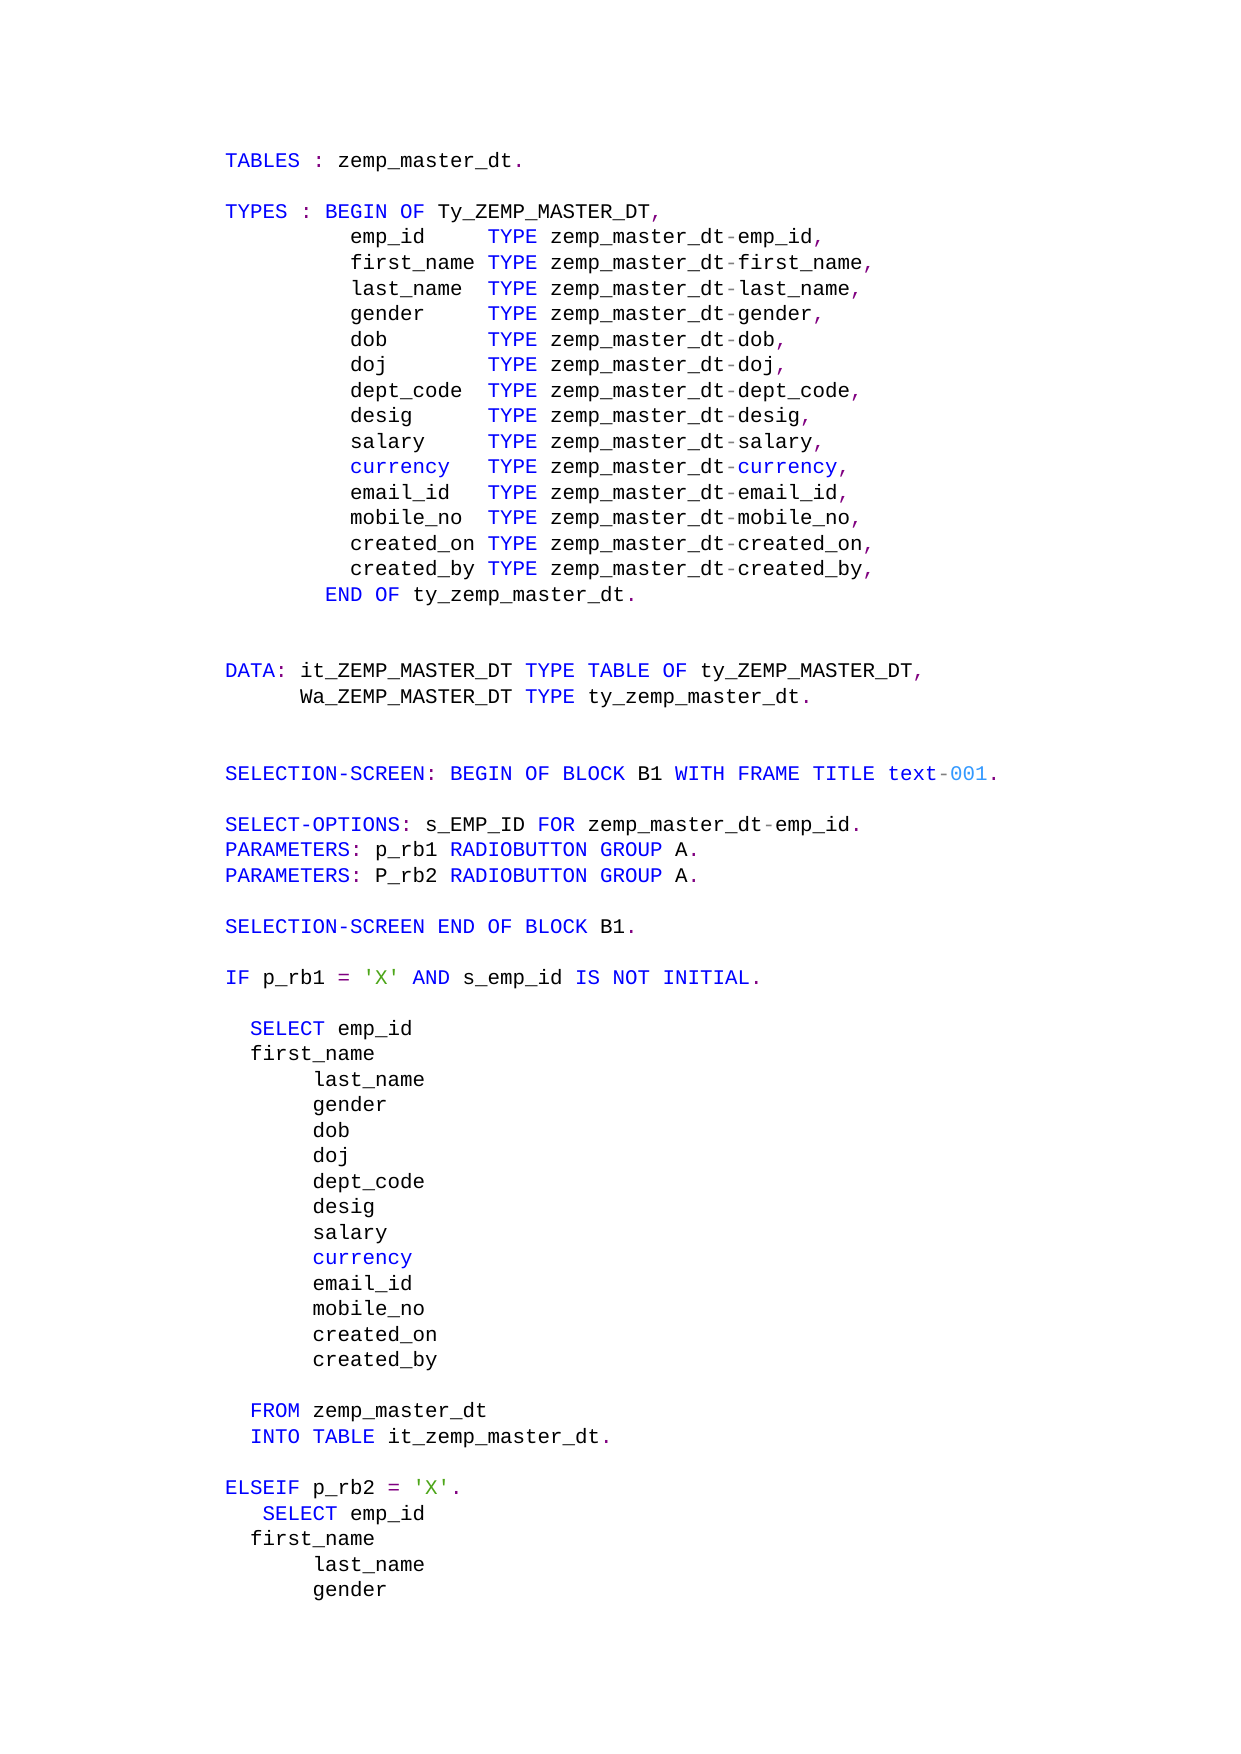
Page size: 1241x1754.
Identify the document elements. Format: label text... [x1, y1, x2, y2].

list TABLES : zemp_master_dt. TYPES : BEGIN OF Ty_ZEMP_MASTER_DT, emp_id TYPE zemp_master_dt-emp_id, first_name TYPE zemp_master_dt-first_name, last_name TYPE zemp_master_dt-last_name, gender TYPE zemp_master_dt-gender, dob TYPE zemp_master_dt-dob, doj TYPE zemp_master_dt-doj, dept_code TYPE zemp_master_dt-dept_code, desig TYPE zemp_master_dt-desig, salary TYPE zemp_master_dt-salary, currency TYPE zemp_master_dt-currency, email_id TYPE zemp_master_dt-email_id, mobile_no TYPE zemp_master_dt-mobile_no, created_on TYPE zemp_master_dt-created_on, created_by TYPE zemp_master_dt-created_by, END OF ty_zemp_master_dt. DATA: it_ZEMP_MASTER_DT TYPE TABLE OF ty_ZEMP_MASTER_DT, Wa_ZEMP_MASTER_DT TYPE ty_zemp_master_dt. SELECTION-SCREEN: BEGIN OF BLOCK B1 WITH FRAME TITLE text-001. SELECT-OPTIONS: s_EMP_ID FOR zemp_master_dt-emp_id. PARAMETERS: p_rb1 RADIOBUTTON GROUP A. PARAMETERS: P_rb2 RADIOBUTTON GROUP A. [225, 150, 1090, 888]
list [225, 890, 1090, 1603]
